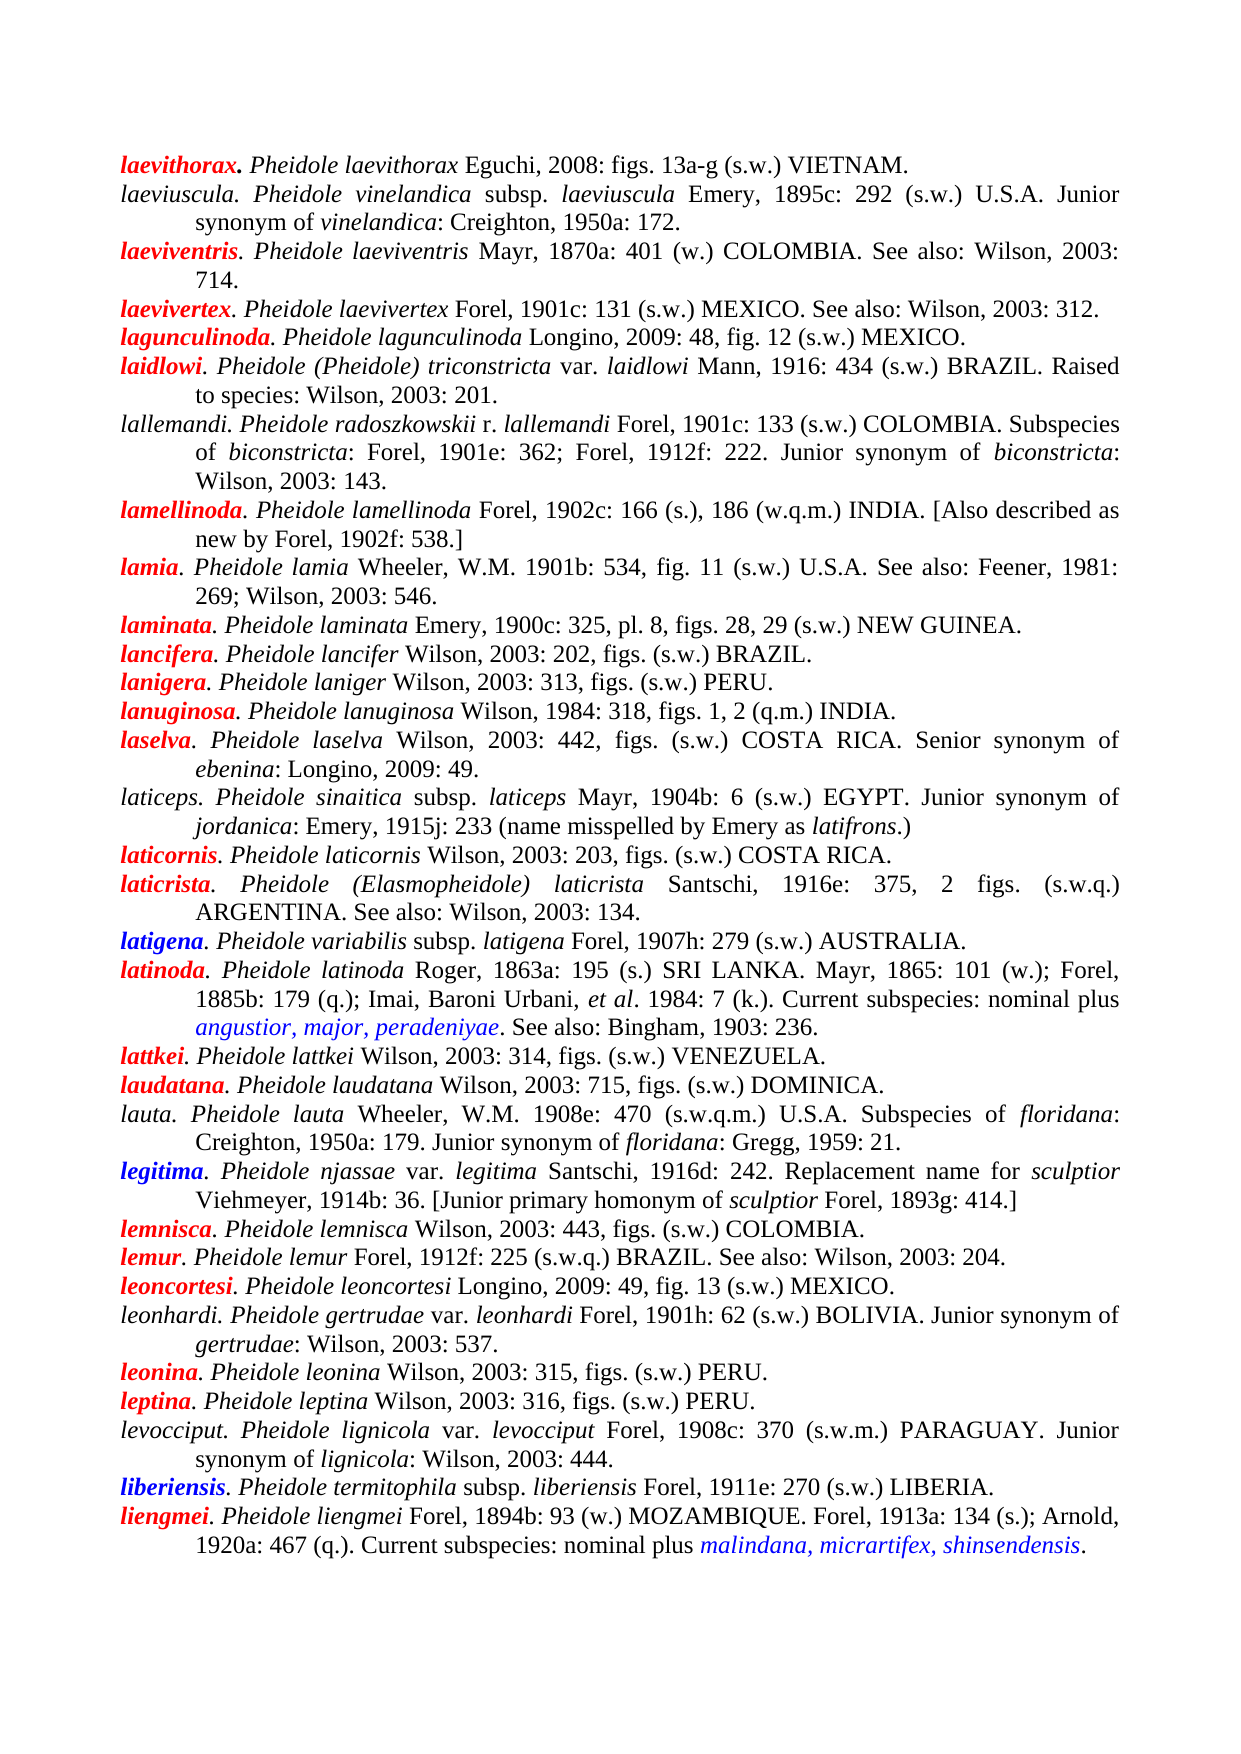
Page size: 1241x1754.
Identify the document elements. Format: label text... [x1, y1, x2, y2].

text laminata. Pheidole laminata Emery, 1900c: 325, pl. 8, figs. 28, 29 (s.w.) NEW GUINEA. [120, 610, 1120, 639]
text latinoda. Pheidole latinoda Roger, 1863a: 195 (s.) SRI LANKA. Mayr, 1865: 101 (w.); Forel, 1885b: 179 (q.); Imai, Baroni Urbani, et al. 1984: 7 (k.). Current subspecies: nominal plus angustior, major, peradeniyae. See also: Bingham, 1903: 236. [120, 955, 1120, 1041]
text laeviventris. Pheidole laeviventris Mayr, 1870a: 401 (w.) COLOMBIA. See also: Wilson, 2003: 714. [120, 236, 1120, 294]
text levocciput. Pheidole lignicola var. levocciput Forel, 1908c: 370 (s.w.m.) PARAGUAY. Junior synonym of lignicola: Wilson, 2003: 444. [120, 1415, 1120, 1472]
text laudatana. Pheidole laudatana Wilson, 2003: 715, figs. (s.w.) DOMINICA. [120, 1070, 1120, 1099]
text leptina. Pheidole leptina Wilson, 2003: 316, figs. (s.w.) PERU. [120, 1386, 1120, 1415]
text leonina. Pheidole leonina Wilson, 2003: 315, figs. (s.w.) PERU. [120, 1357, 1120, 1386]
text legitima. Pheidole njassae var. legitima Santschi, 1916d: 242. Replacement name for sculptior Viehmeyer, 1914b: 36. [Junior primary homonym of sculptior Forel, 1893g: 414.] [120, 1156, 1120, 1214]
text lattkei. Pheidole lattkei Wilson, 2003: 314, figs. (s.w.) VENEZUELA. [120, 1041, 1120, 1070]
text laticeps. Pheidole sinaitica subsp. laticeps Mayr, 1904b: 6 (s.w.) EGYPT. Junior synonym of jordanica: Emery, 1915j: 233 (name misspelled by Emery as latifrons.) [120, 782, 1120, 840]
text liengmei. Pheidole liengmei Forel, 1894b: 93 (w.) MOZAMBIQUE. Forel, 1913a: 134 (s.); Arnold, 1920a: 467 (q.). Current subspecies: nominal plus malindana, micrartifex, shinsendensis. [120, 1501, 1120, 1559]
text laevivertex. Pheidole laevivertex Forel, 1901c: 131 (s.w.) MEXICO. See also: Wilson, 2003: 312. [120, 294, 1120, 322]
text laticrista. Pheidole (Elasmopheidole) laticrista Santschi, 1916e: 375, 2 figs. (s.w.q.) ARGENTINA. See also: Wilson, 2003: 134. [120, 869, 1120, 926]
text lemur. Pheidole lemur Forel, 1912f: 225 (s.w.q.) BRAZIL. See also: Wilson, 2003: 204. [120, 1242, 1120, 1271]
text laticornis. Pheidole laticornis Wilson, 2003: 203, figs. (s.w.) COSTA RICA. [120, 840, 1120, 869]
text lanigera. Pheidole laniger Wilson, 2003: 313, figs. (s.w.) PERU. [120, 667, 1120, 696]
text lancifera. Pheidole lancifer Wilson, 2003: 202, figs. (s.w.) BRAZIL. [120, 639, 1120, 667]
text lemnisca. Pheidole lemnisca Wilson, 2003: 443, figs. (s.w.) COLOMBIA. [120, 1214, 1120, 1242]
text laevithorax. Pheidole laevithorax Eguchi, 2008: figs. 13a-g (s.w.) VIETNAM. [120, 150, 1120, 179]
text lallemandi. Pheidole radoszkowskii r. lallemandi Forel, 1901c: 133 (s.w.) COLOMBIA. Subspecies of biconstricta: Forel, 1901e: 362; Forel, 1912f: 222. Junior synonym of biconstricta: Wilson, 2003: 143. [120, 409, 1120, 495]
text lagunculinoda. Pheidole lagunculinoda Longino, 2009: 48, fig. 12 (s.w.) MEXICO. [120, 322, 1120, 351]
text lauta. Pheidole lauta Wheeler, W.M. 1908e: 470 (s.w.q.m.) U.S.A. Subspecies of floridana: Creighton, 1950a: 179. Junior synonym of floridana: Gregg, 1959: 21. [120, 1099, 1120, 1156]
text lanuginosa. Pheidole lanuginosa Wilson, 1984: 318, figs. 1, 2 (q.m.) INDIA. [120, 696, 1120, 725]
text laselva. Pheidole laselva Wilson, 2003: 442, figs. (s.w.) COSTA RICA. Senior synonym of ebenina: Longino, 2009: 49. [120, 725, 1120, 782]
text leoncortesi. Pheidole leoncortesi Longino, 2009: 49, fig. 13 (s.w.) MEXICO. [120, 1271, 1120, 1300]
text lamia. Pheidole lamia Wheeler, W.M. 1901b: 534, fig. 11 (s.w.) U.S.A. See also: Feener, 1981: 269; Wilson, 2003: 546. [120, 552, 1120, 610]
text leonhardi. Pheidole gertrudae var. leonhardi Forel, 1901h: 62 (s.w.) BOLIVIA. Junior synonym of gertrudae: Wilson, 2003: 537. [120, 1300, 1120, 1357]
text laeviuscula. Pheidole vinelandica subsp. laeviuscula Emery, 1895c: 292 (s.w.) U.S.A. Junior synonym of vinelandica: Creighton, 1950a: 172. [120, 179, 1120, 236]
text latigena. Pheidole variabilis subsp. latigena Forel, 1907h: 279 (s.w.) AUSTRALIA. [120, 926, 1120, 955]
text liberiensis. Pheidole termitophila subsp. liberiensis Forel, 1911e: 270 (s.w.) LIBERIA. [120, 1472, 1120, 1501]
text laidlowi. Pheidole (Pheidole) triconstricta var. laidlowi Mann, 1916: 434 (s.w.) BRAZIL. Raised to species: Wilson, 2003: 201. [120, 351, 1120, 409]
text lamellinoda. Pheidole lamellinoda Forel, 1902c: 166 (s.), 186 (w.q.m.) INDIA. [Also described as new by Forel, 1902f: 538.] [120, 495, 1120, 552]
